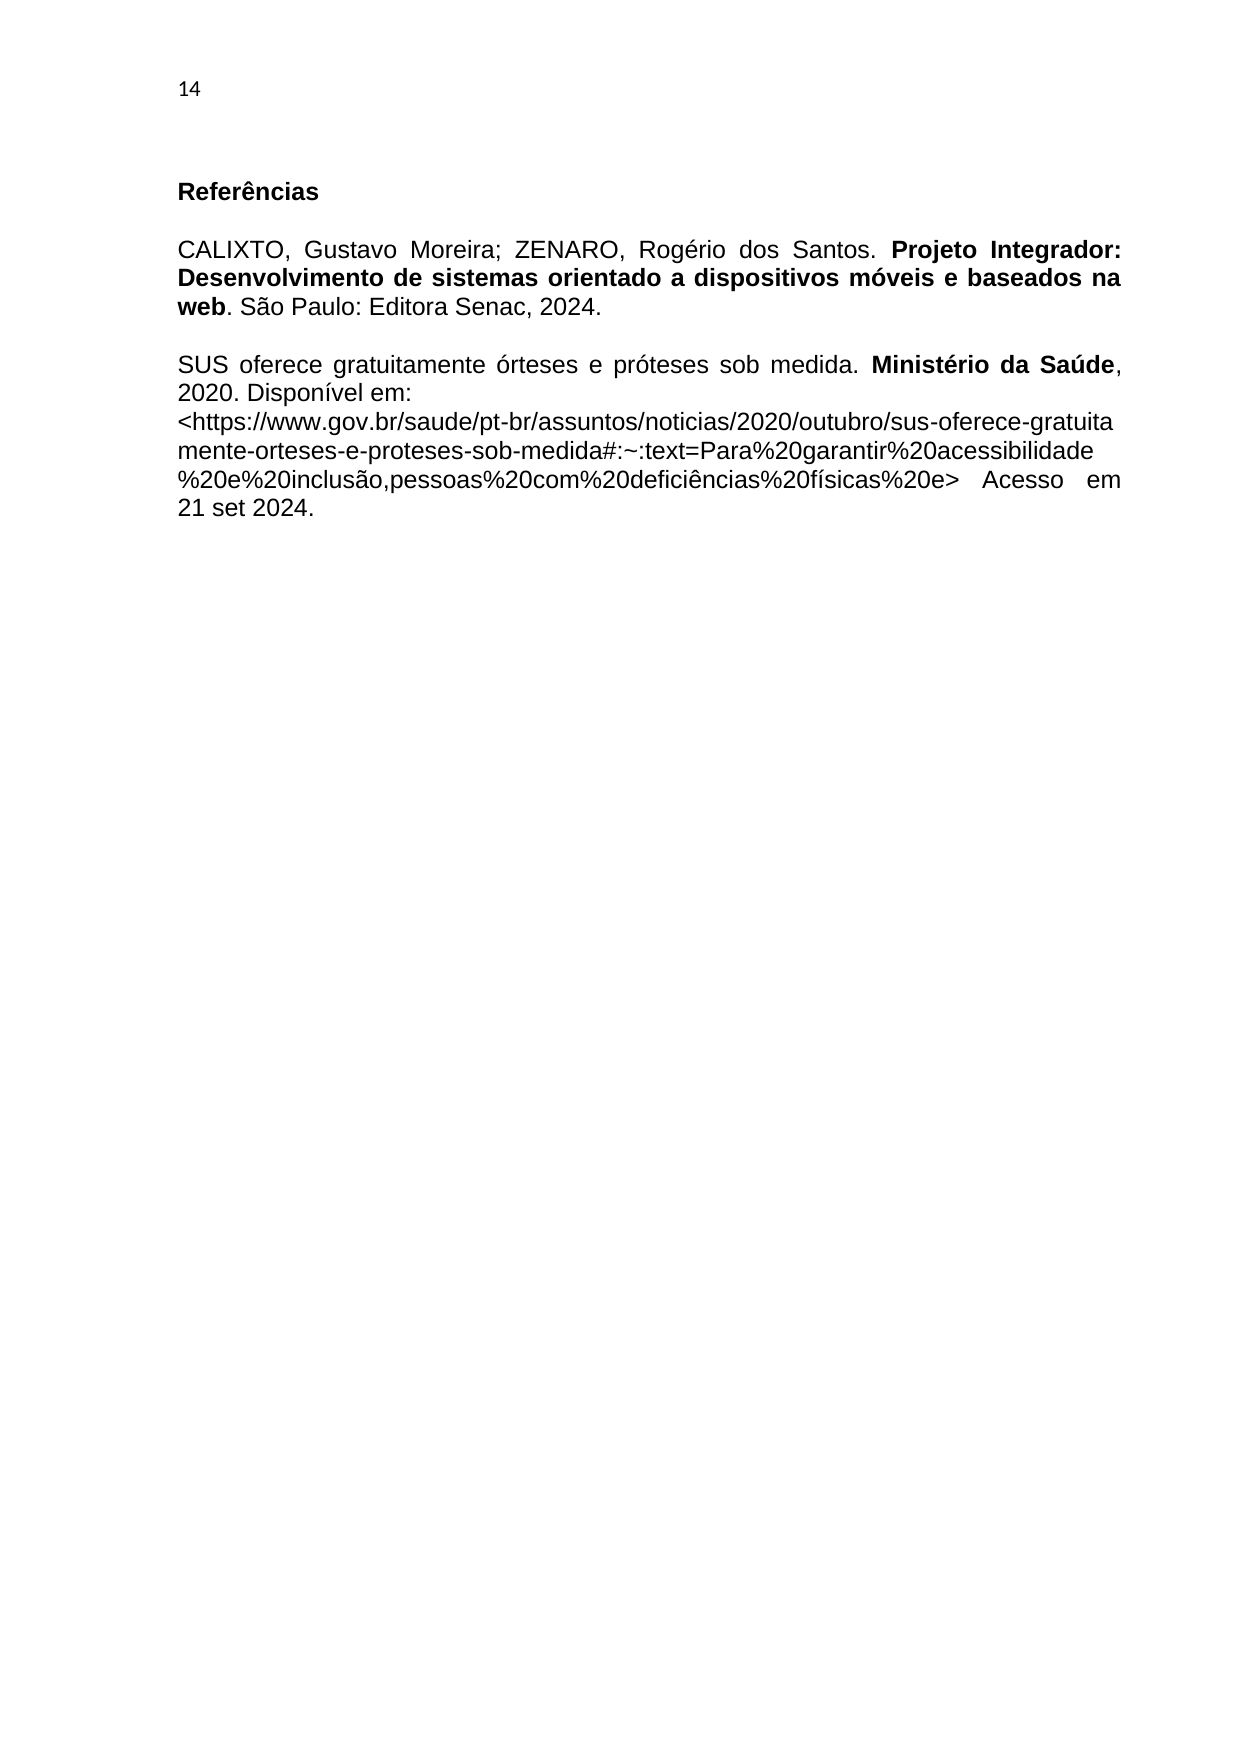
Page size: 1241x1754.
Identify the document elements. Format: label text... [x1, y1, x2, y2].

text CALIXTO, Gustavo Moreira; ZENARO, Rogério dos Santos. Projeto Integrador: Desenvolvimento de sistemas orientado a dispositivos móveis e baseados na web. São Paulo: Editora Senac, 2024. [177, 235, 1122, 321]
text <https://www.gov.br/saude/pt-br/assuntos/noticias/2020/outubro/sus-oferece-gratuitamente-orteses-e-proteses-sob-medida#:~:text=Para%20garantir%20acessibilidade%20e%20inclusão,pessoas%20com%20deficiências%20físicas%20e> Acesso em 21 set 2024. [177, 407, 1122, 522]
text SUS oferece gratuitamente órteses e próteses sob medida. Ministério da Saúde, 2020. Disponível em: [177, 350, 1122, 407]
subtitle Referências [177, 177, 1122, 206]
